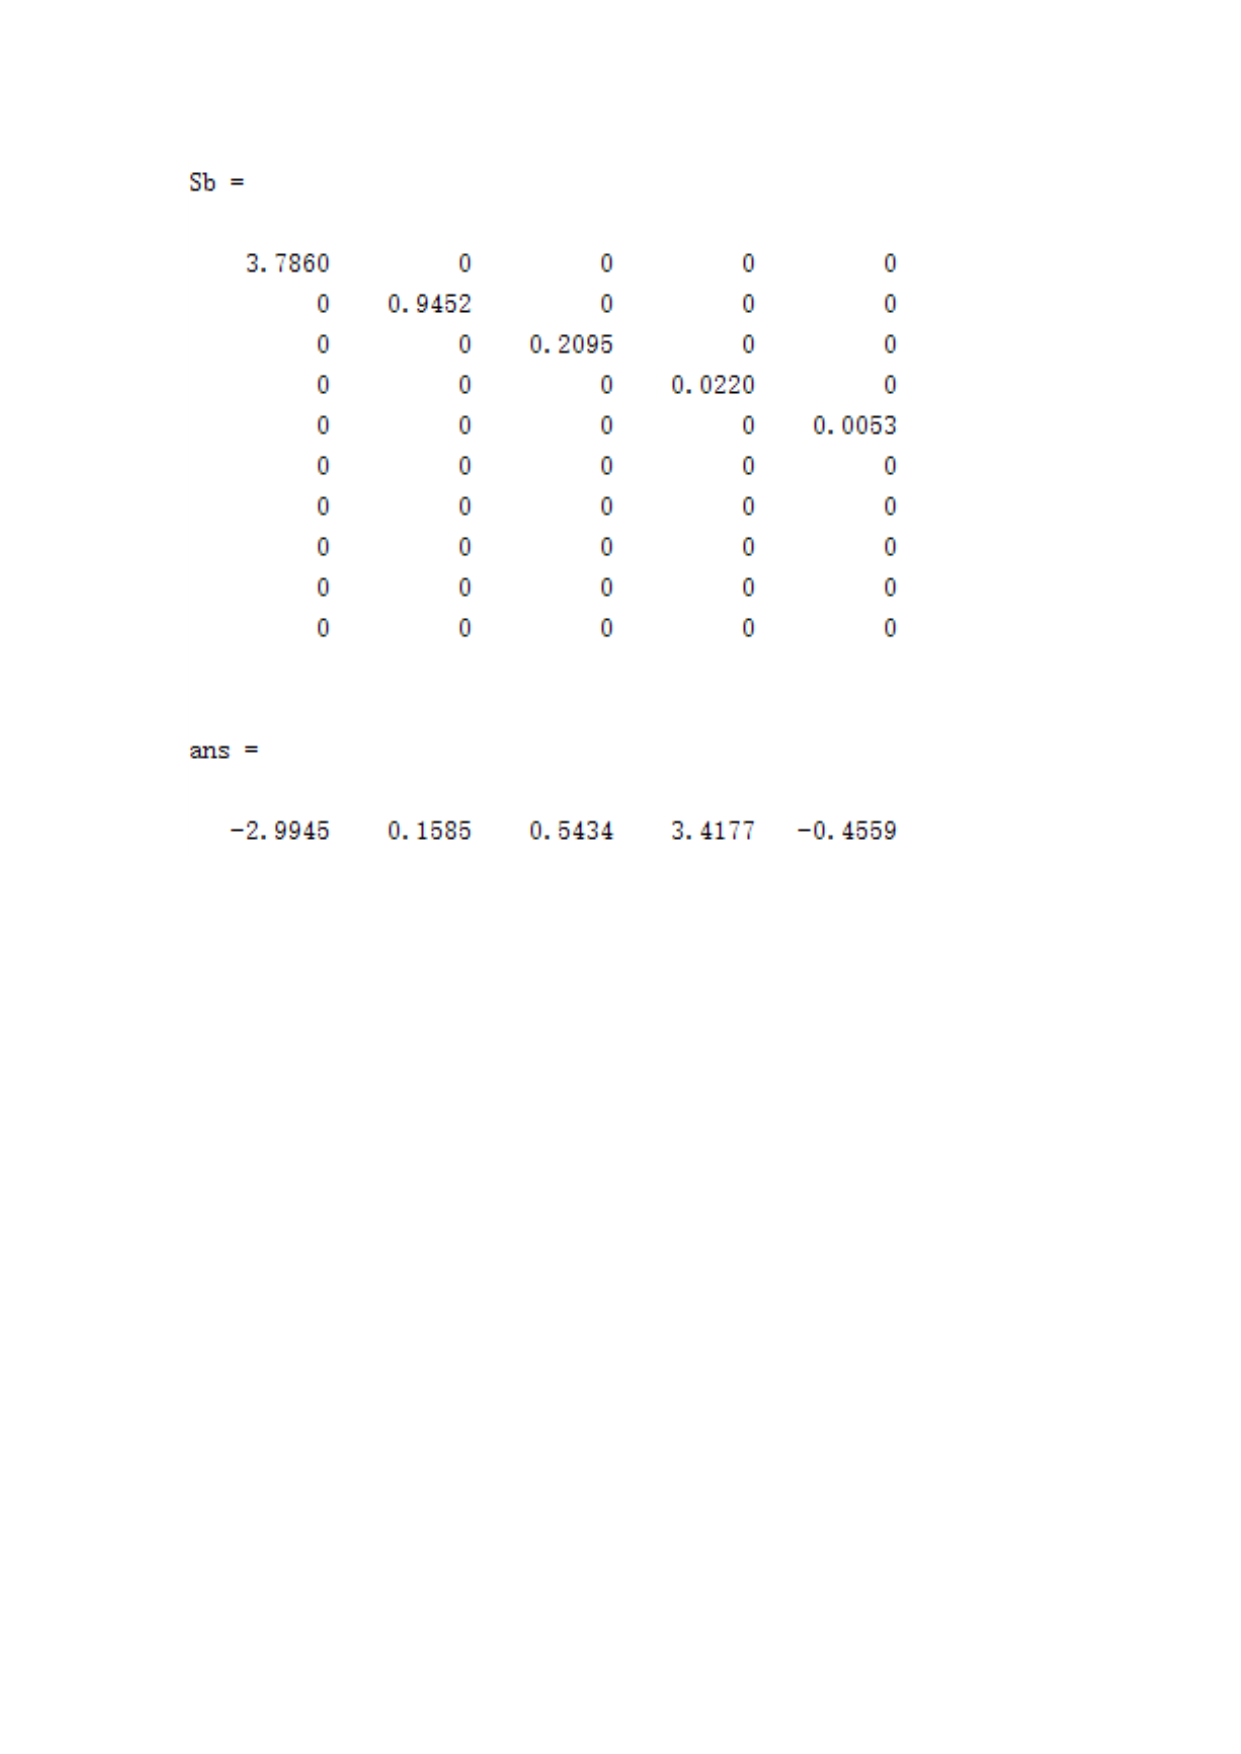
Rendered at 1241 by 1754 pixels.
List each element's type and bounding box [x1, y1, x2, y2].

picture [187, 162, 904, 854]
